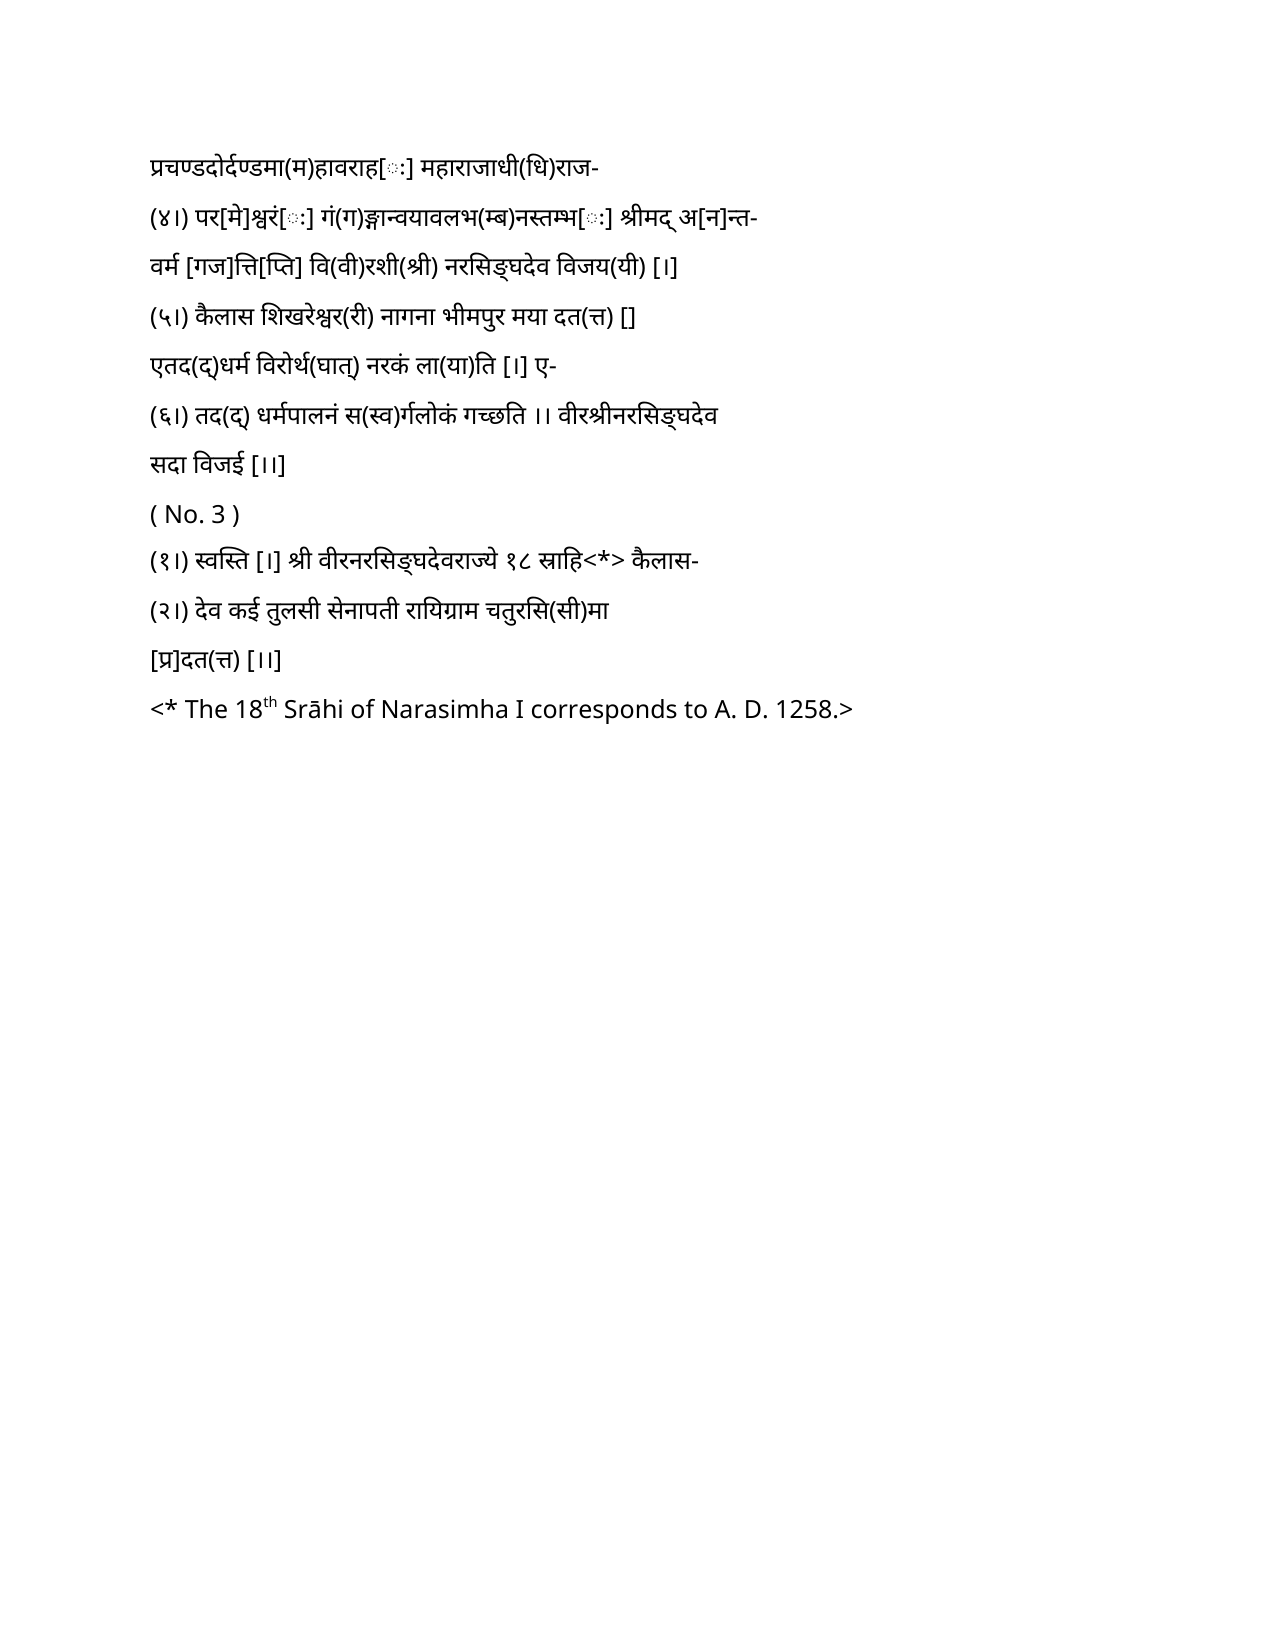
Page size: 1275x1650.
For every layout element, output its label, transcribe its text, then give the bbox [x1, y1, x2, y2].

text (४।) पर[मे]श्वरं[ः] गं(ग)ङ्गान्वयावलभ(म्ब)नस्तम्भ[ः] श्रीमद् अ[न]न्त- [150, 199, 1125, 236]
text (२।) देव कई तुलसी सेनापती रायिग्राम चतुरसि(सी)मा [150, 592, 1125, 629]
text ( No. 3 ) [150, 496, 1125, 530]
text प्रचण्डदोर्दण्डमा(म)हावराह[ः] महाराजाधी(धि)राज- [150, 150, 1125, 187]
text एतद(द्)धर्म विरोर्थ(घात्) नरकं ला(या)ति [।] ए- [150, 348, 1125, 385]
text (१।) स्वस्ति [।] श्री वीरनरसिङ्घदेवराज्ये १८ स्राहि<*> कैलास- [150, 543, 1125, 580]
text (६।) तद(द्) धर्मपालनं स(स्व)र्गलोकं गच्छति ।। वीरश्रीनरसिङ्घदेव [150, 397, 1125, 434]
text [प्र]दत(त्त) [।।] [150, 642, 1125, 679]
text वर्म [गज]त्ति[प्ति] वि(वी)रशी(श्री) नरसिङ्घदेव विजय(यी) [।] [150, 249, 1125, 286]
text <* The 18th Srāhi of Narasimha I corresponds to A. D. 1258.> [150, 691, 1125, 725]
text (५।) कैलास शिखरेश्वर(री) नागना भीमपुर मया दत(त्त) [] [150, 298, 1125, 335]
text सदा विजई [।।] [150, 447, 1125, 484]
